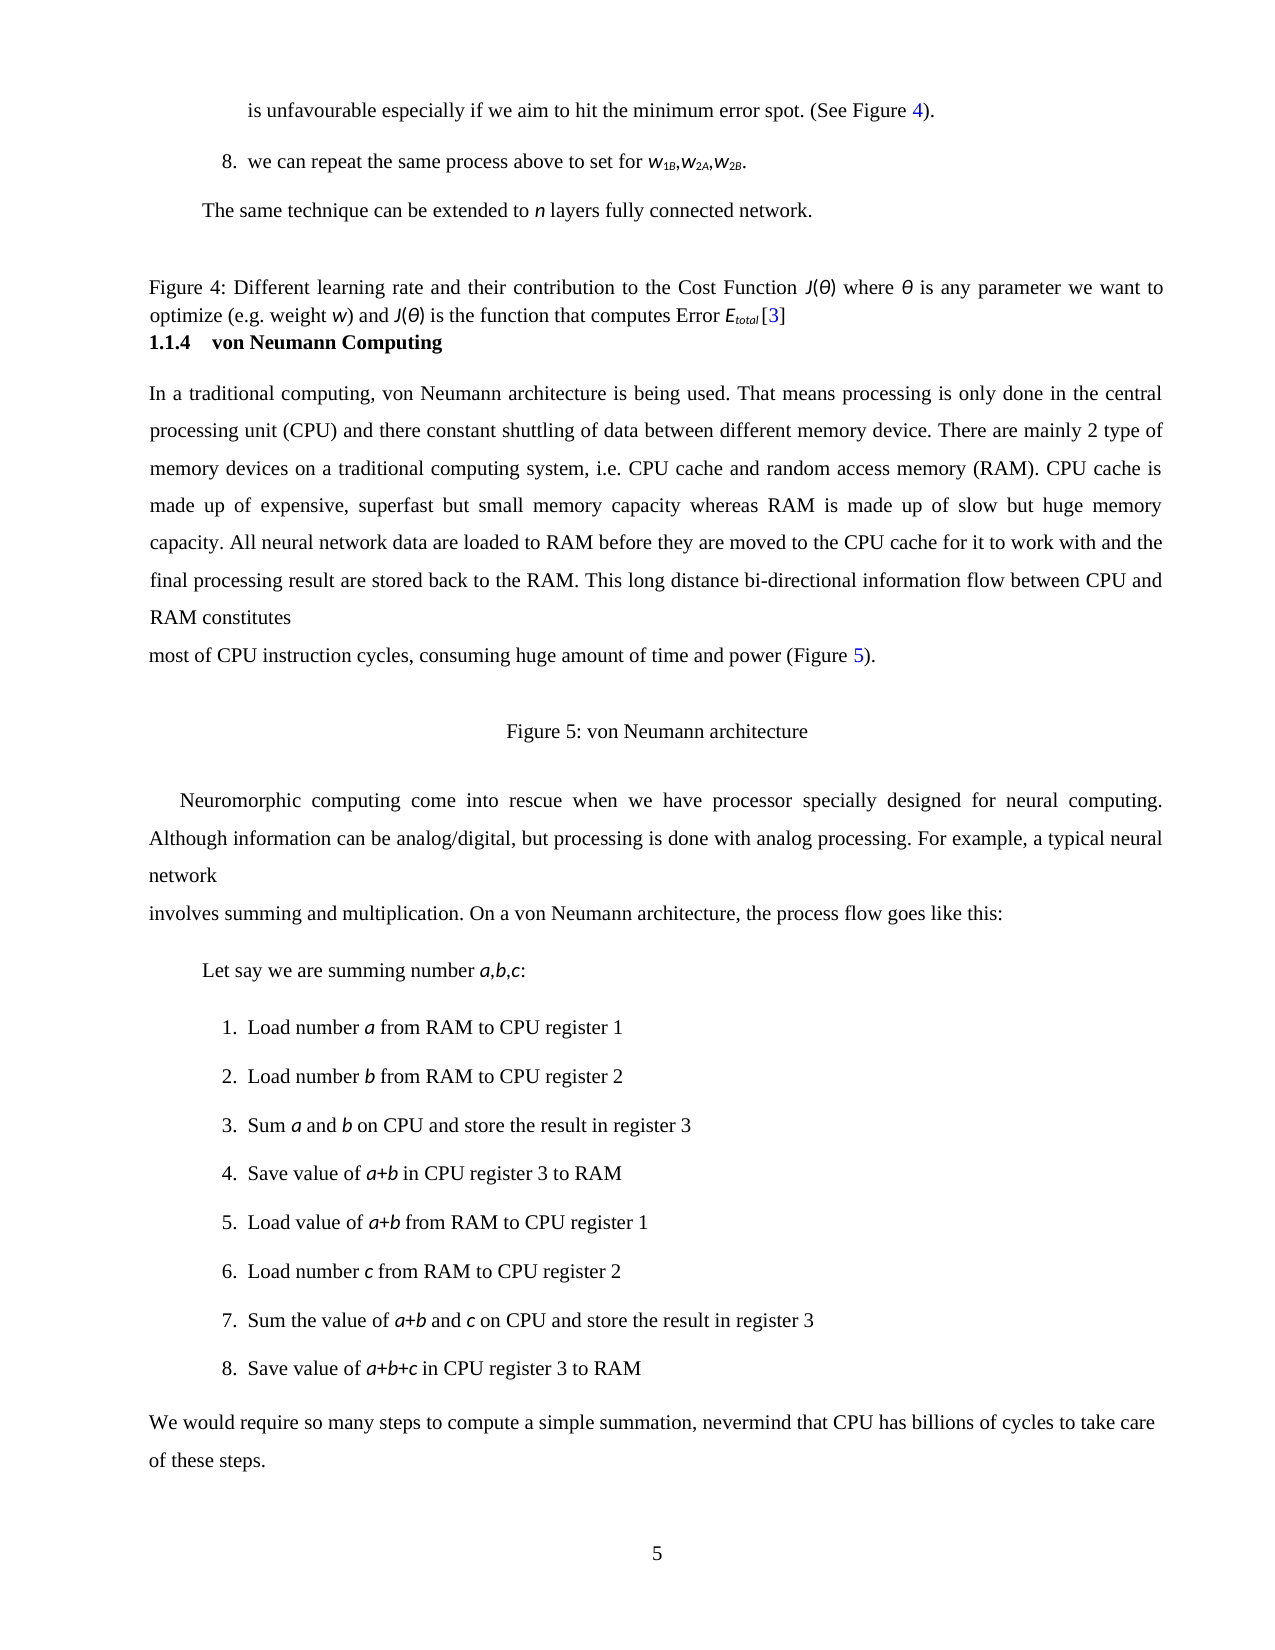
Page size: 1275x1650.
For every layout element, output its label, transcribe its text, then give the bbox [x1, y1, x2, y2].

list Sum a and b on CPU and store the result in register 3 [222, 1112, 1164, 1137]
list Sum the value of a+b and c on CPU and store the result in register 3 [222, 1307, 1164, 1332]
text most of CPU instruction cycles, consuming huge amount of time and power (Figure 5). [148, 643, 1164, 667]
list Load number a from RAM to CPU register 1 [222, 1014, 1164, 1040]
text involves summing and multiplication. On a von Neumann architecture, the process flow goes like this: [148, 901, 1164, 925]
text We would require so many steps to compute a simple summation, nevermind that CPU has billions of cycles to take care [148, 1410, 1164, 1434]
text The same technique can be extended to n layers fully connected network. [202, 197, 1164, 222]
text Neuromorphic computing come into rescue when we have processor specially designed for neural computing. Although information can be analog/digital, but processing is done with analog processing. For example, a typical neural network [148, 788, 1164, 887]
text Figure 5: von Neumann architecture [150, 719, 1164, 743]
text Let say we are summing number a,b,c: [202, 957, 1164, 983]
list Save value of a+b+c in CPU register 3 to RAM [222, 1356, 1164, 1381]
text In a traditional computing, von Neumann architecture is being used. That means processing is only done in the central processing unit (CPU) and there constant shuttling of data between different memory device. There are mainly 2 type of memory devices on a traditional computing system, i.e. CPU cache and random access memory (RAM). CPU cache is made up of expensive, superfast but small memory capacity whereas RAM is made up of slow but huge memory capacity. All neural network data are loaded to RAM before they are moved to the CPU cache for it to work with and the final processing result are stored back to the RAM. This long distance bi-directional information flow between CPU and RAM constitutes [148, 381, 1164, 629]
subtitle 1.1.4 von Neumann Computing [148, 330, 1164, 354]
list Load number c from RAM to CPU register 2 [222, 1258, 1164, 1283]
text is unfavourable especially if we aim to hit the minimum error spot. (See Figure 4). [247, 97, 1164, 122]
list we can repeat the same process above to set for w1B,w2A,w2B. [222, 148, 1164, 174]
list Save value of a+b in CPU register 3 to RAM [222, 1161, 1164, 1186]
list Load value of a+b from RAM to CPU register 1 [222, 1209, 1164, 1235]
text Figure 4: Different learning rate and their contribution to the Cost Function J(θ) where θ is any parameter we want to optimize (e.g. weight w) and J(θ) is the function that computes Error Etotal [3] [148, 274, 1164, 327]
list Load number b from RAM to CPU register 2 [222, 1063, 1164, 1088]
text of these steps. [148, 1447, 1164, 1472]
